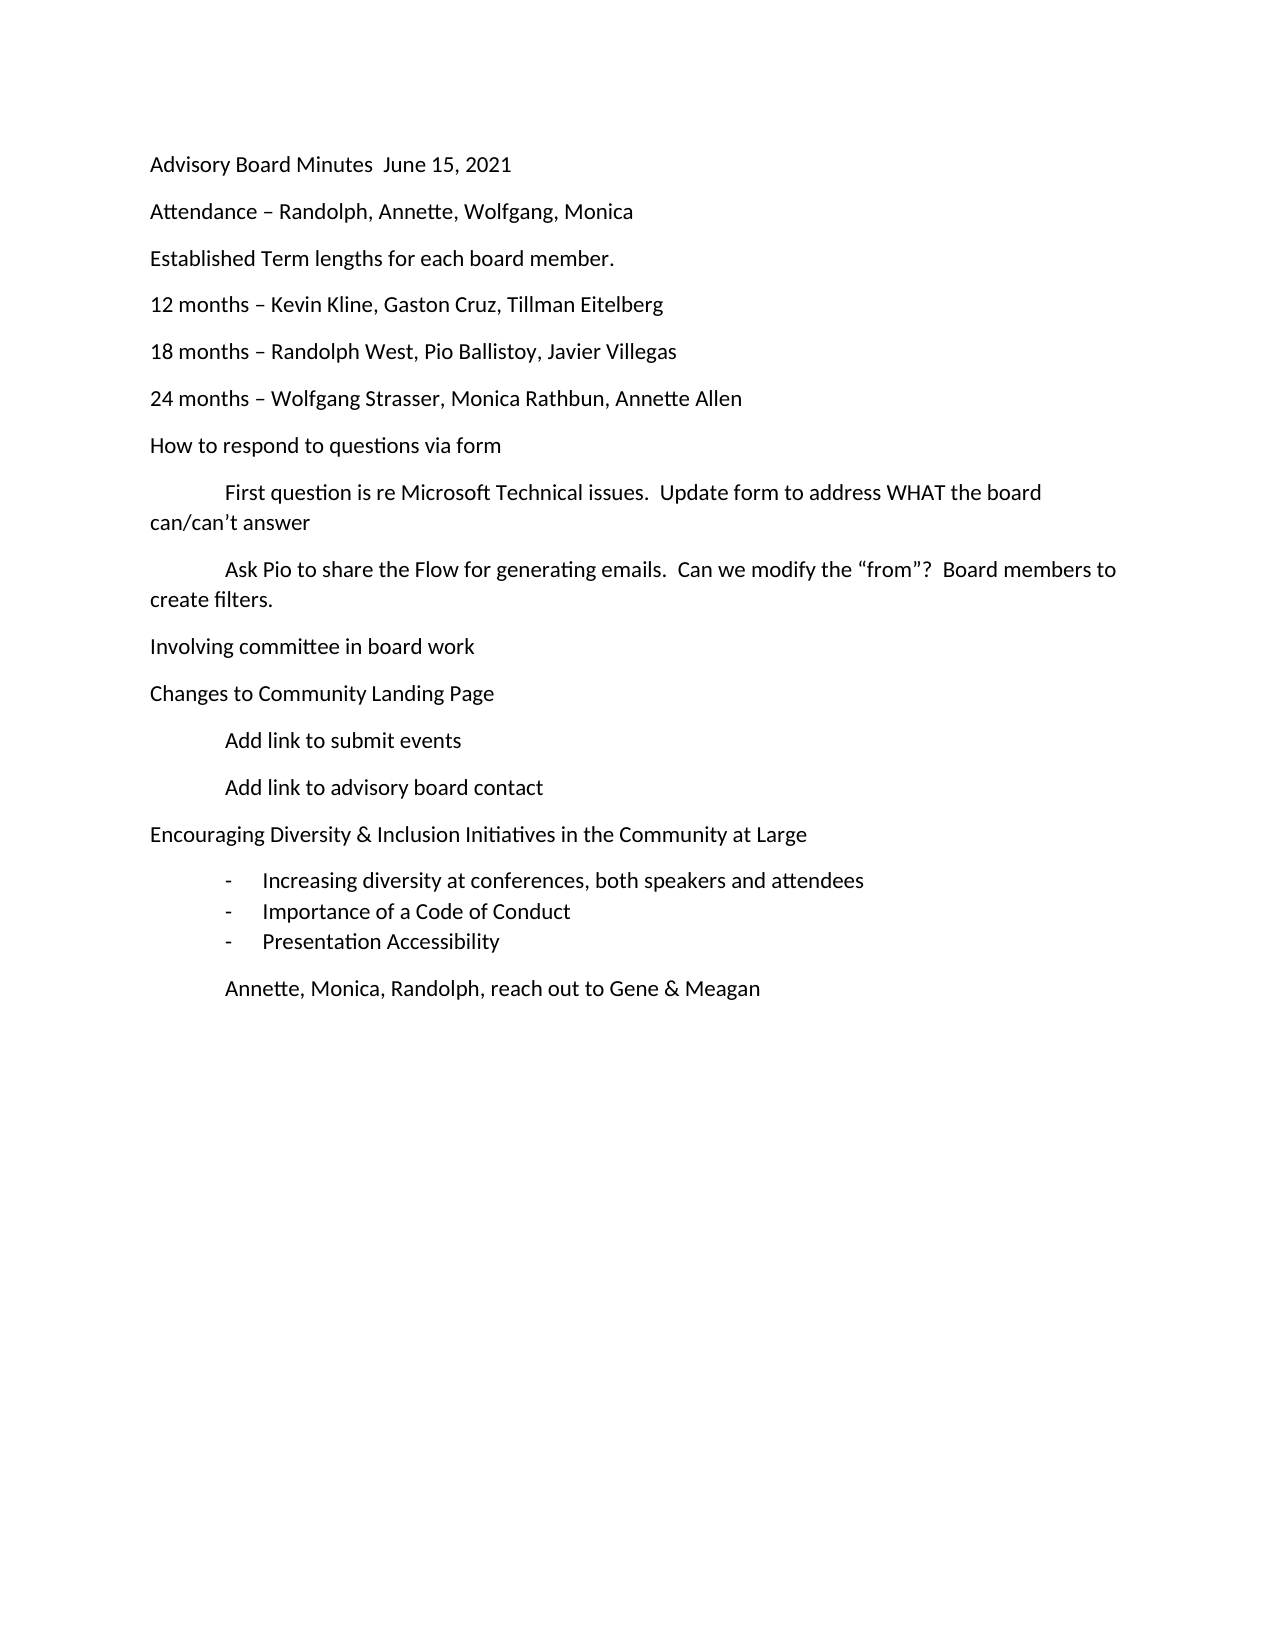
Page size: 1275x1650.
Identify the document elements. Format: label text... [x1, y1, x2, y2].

list Importance of a Code of Conduct [225, 897, 1125, 925]
text Encouraging Diversity & Inclusion Initiatives in the Community at Large [150, 820, 1125, 848]
text 24 months – Wolfgang Strasser, Monica Rathbun, Annette Allen [150, 384, 1125, 412]
list Presentation Accessibility [225, 927, 1125, 955]
text Involving committee in board work [150, 632, 1125, 660]
text How to respond to questions via form [150, 431, 1125, 459]
text Advisory Board Minutes June 15, 2021 [150, 150, 1125, 178]
text Established Term lengths for each board member. [150, 244, 1125, 272]
text 12 months – Kevin Kline, Gaston Cruz, Tillman Eitelberg [150, 291, 1125, 319]
text First question is re Microsoft Technical issues. Update form to address WHAT the board can/can’t answer [150, 478, 1125, 536]
text Ask Pio to share the Flow for generating emails. Can we modify the “from”? Board members to create filters. [150, 555, 1125, 613]
text Changes to Community Landing Page [150, 679, 1125, 707]
text 18 months – Randolph West, Pio Ballistoy, Javier Villegas [150, 337, 1125, 366]
list Increasing diversity at conferences, both speakers and attendees [225, 867, 1125, 895]
text Add link to advisory board contact [150, 773, 1125, 801]
text Annette, Monica, Randolph, reach out to Gene & Meagan [150, 974, 1125, 1002]
text Add link to submit events [150, 726, 1125, 754]
text Attendance – Randolph, Annette, Wolfgang, Monica [150, 197, 1125, 225]
